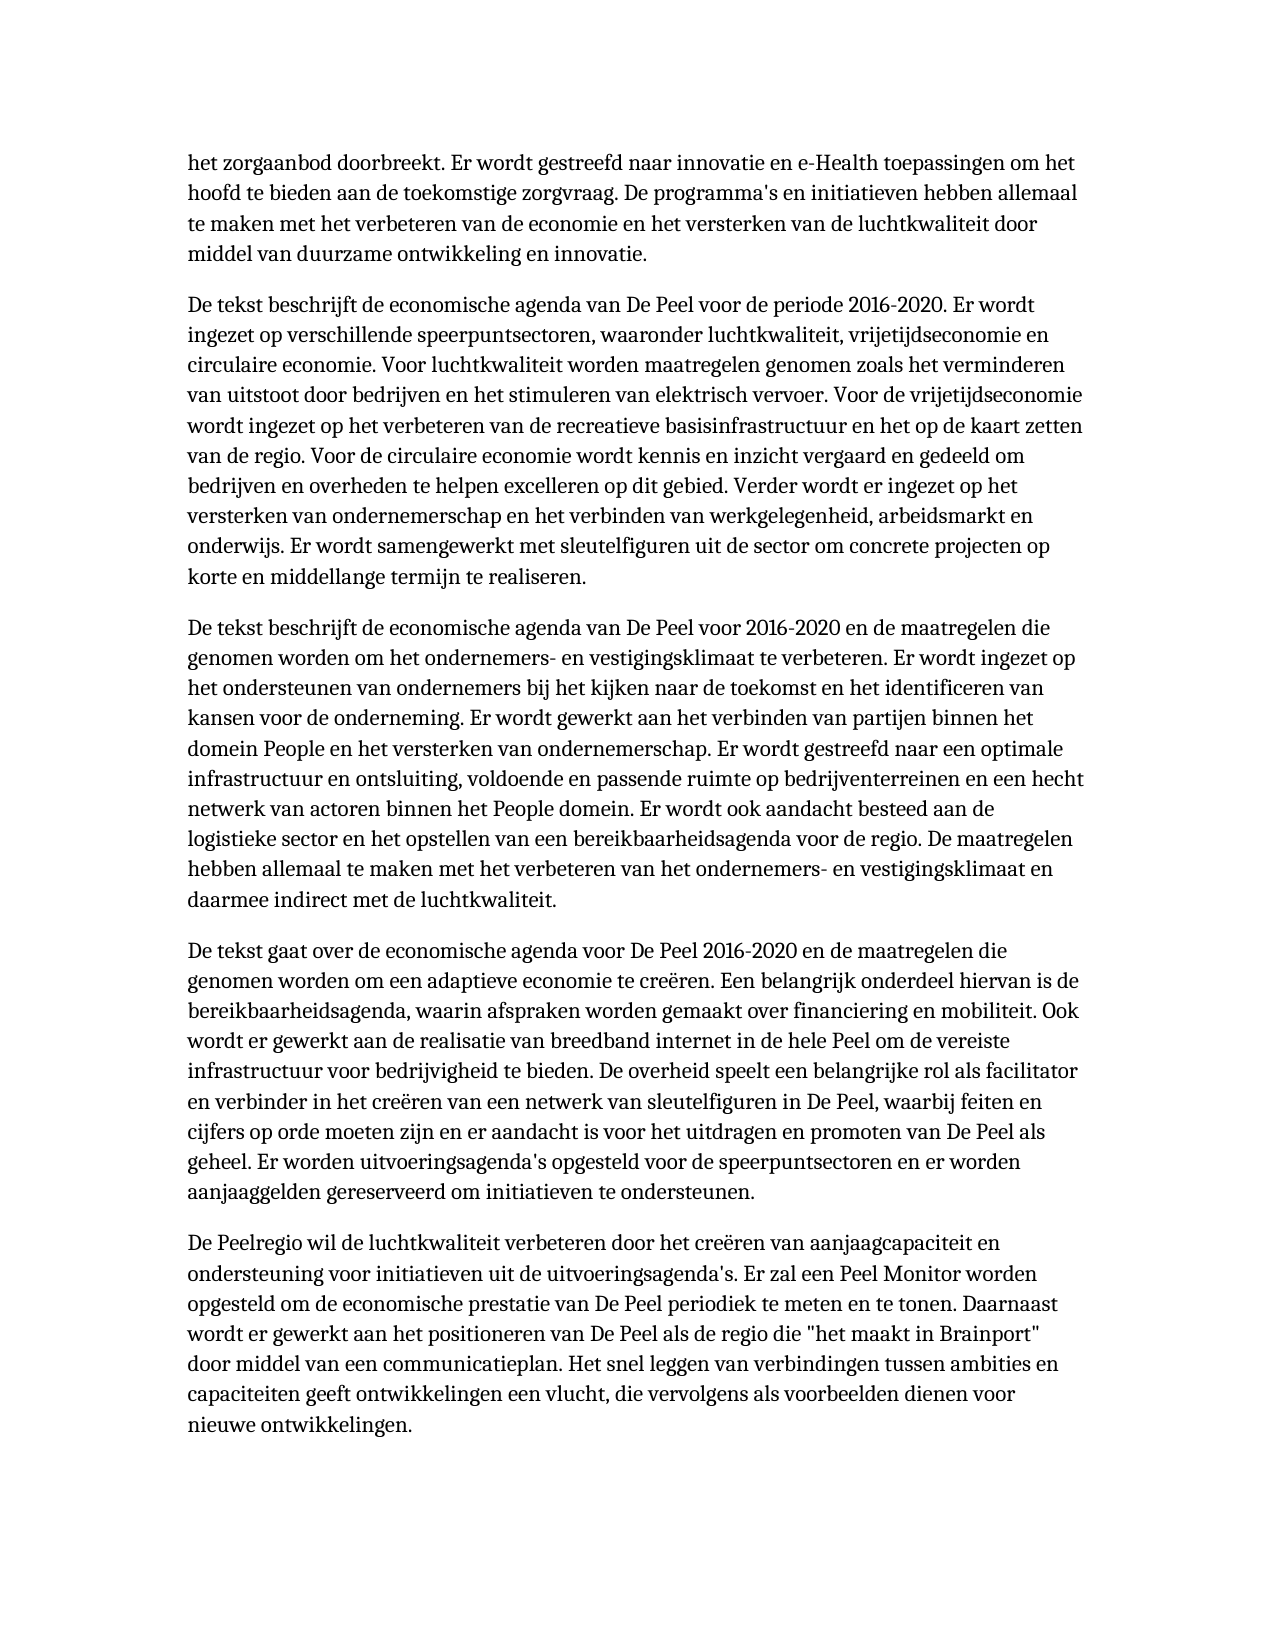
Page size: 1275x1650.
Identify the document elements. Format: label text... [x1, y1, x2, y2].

text De tekst beschrijft de economische agenda van De Peel voor 2016-2020 en de maatregelen die genomen worden om het ondernemers- en vestigingsklimaat te verbeteren. Er wordt ingezet op het ondersteunen van ondernemers bij het kijken naar de toekomst en het identificeren van kansen voor de onderneming. Er wordt gewerkt aan het verbinden van partijen binnen het domein People en het versterken van ondernemerschap. Er wordt gestreefd naar een optimale infrastructuur en ontsluiting, voldoende en passende ruimte op bedrijventerreinen en een hecht netwerk van actoren binnen het People domein. Er wordt ook aandacht besteed aan de logistieke sector en het opstellen van een bereikbaarheidsagenda voor de regio. De maatregelen hebben allemaal te maken met het verbeteren van het ondernemers- en vestigingsklimaat en daarmee indirect met de luchtkwaliteit. [187, 614, 1087, 913]
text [187, 150, 1087, 267]
text De tekst beschrijft de economische agenda van De Peel voor de periode 2016-2020. Er wordt ingezet op verschillende speerpuntsectoren, waaronder luchtkwaliteit, vrijetijdseconomie en circulaire economie. Voor luchtkwaliteit worden maatregelen genomen zoals het verminderen van uitstoot door bedrijven en het stimuleren van elektrisch vervoer. Voor de vrijetijdseconomie wordt ingezet op het verbeteren van de recreatieve basisinfrastructuur en het op de kaart zetten van de regio. Voor de circulaire economie wordt kennis en inzicht vergaard en gedeeld om bedrijven en overheden te helpen excelleren op dit gebied. Verder wordt er ingezet op het versterken van ondernemerschap en het verbinden van werkgelegenheid, arbeidsmarkt en onderwijs. Er wordt samengewerkt met sleutelfiguren uit de sector om concrete projecten op korte en middellange termijn te realiseren. [187, 292, 1087, 590]
text De tekst gaat over de economische agenda voor De Peel 2016-2020 en de maatregelen die genomen worden om een adaptieve economie te creëren. Een belangrijk onderdeel hiervan is de bereikbaarheidsagenda, waarin afspraken worden gemaakt over financiering en mobiliteit. Ook wordt er gewerkt aan de realisatie van breedband internet in de hele Peel om de vereiste infrastructuur voor bedrijvigheid te bieden. De overheid speelt een belangrijke rol als facilitator en verbinder in het creëren van een netwerk van sleutelfiguren in De Peel, waarbij feiten en cijfers op orde moeten zijn en er aandacht is voor het uitdragen en promoten van De Peel als geheel. Er worden uitvoeringsagenda's opgesteld voor de speerpuntsectoren en er worden aanjaaggelden gereserveerd om initiatieven te ondersteunen. [187, 937, 1087, 1206]
text De Peelregio wil de luchtkwaliteit verbeteren door het creëren van aanjaagcapaciteit en ondersteuning voor initiatieven uit de uitvoeringsagenda's. Er zal een Peel Monitor worden opgesteld om de economische prestatie van De Peel periodiek te meten en te tonen. Daarnaast wordt er gewerkt aan het positioneren van De Peel als de regio die "het maakt in Brainport" door middel van een communicatieplan. Het snel leggen van verbindingen tussen ambities en capaciteiten geeft ontwikkelingen een vlucht, die vervolgens als voorbeelden dienen voor nieuwe ontwikkelingen. [187, 1230, 1087, 1438]
